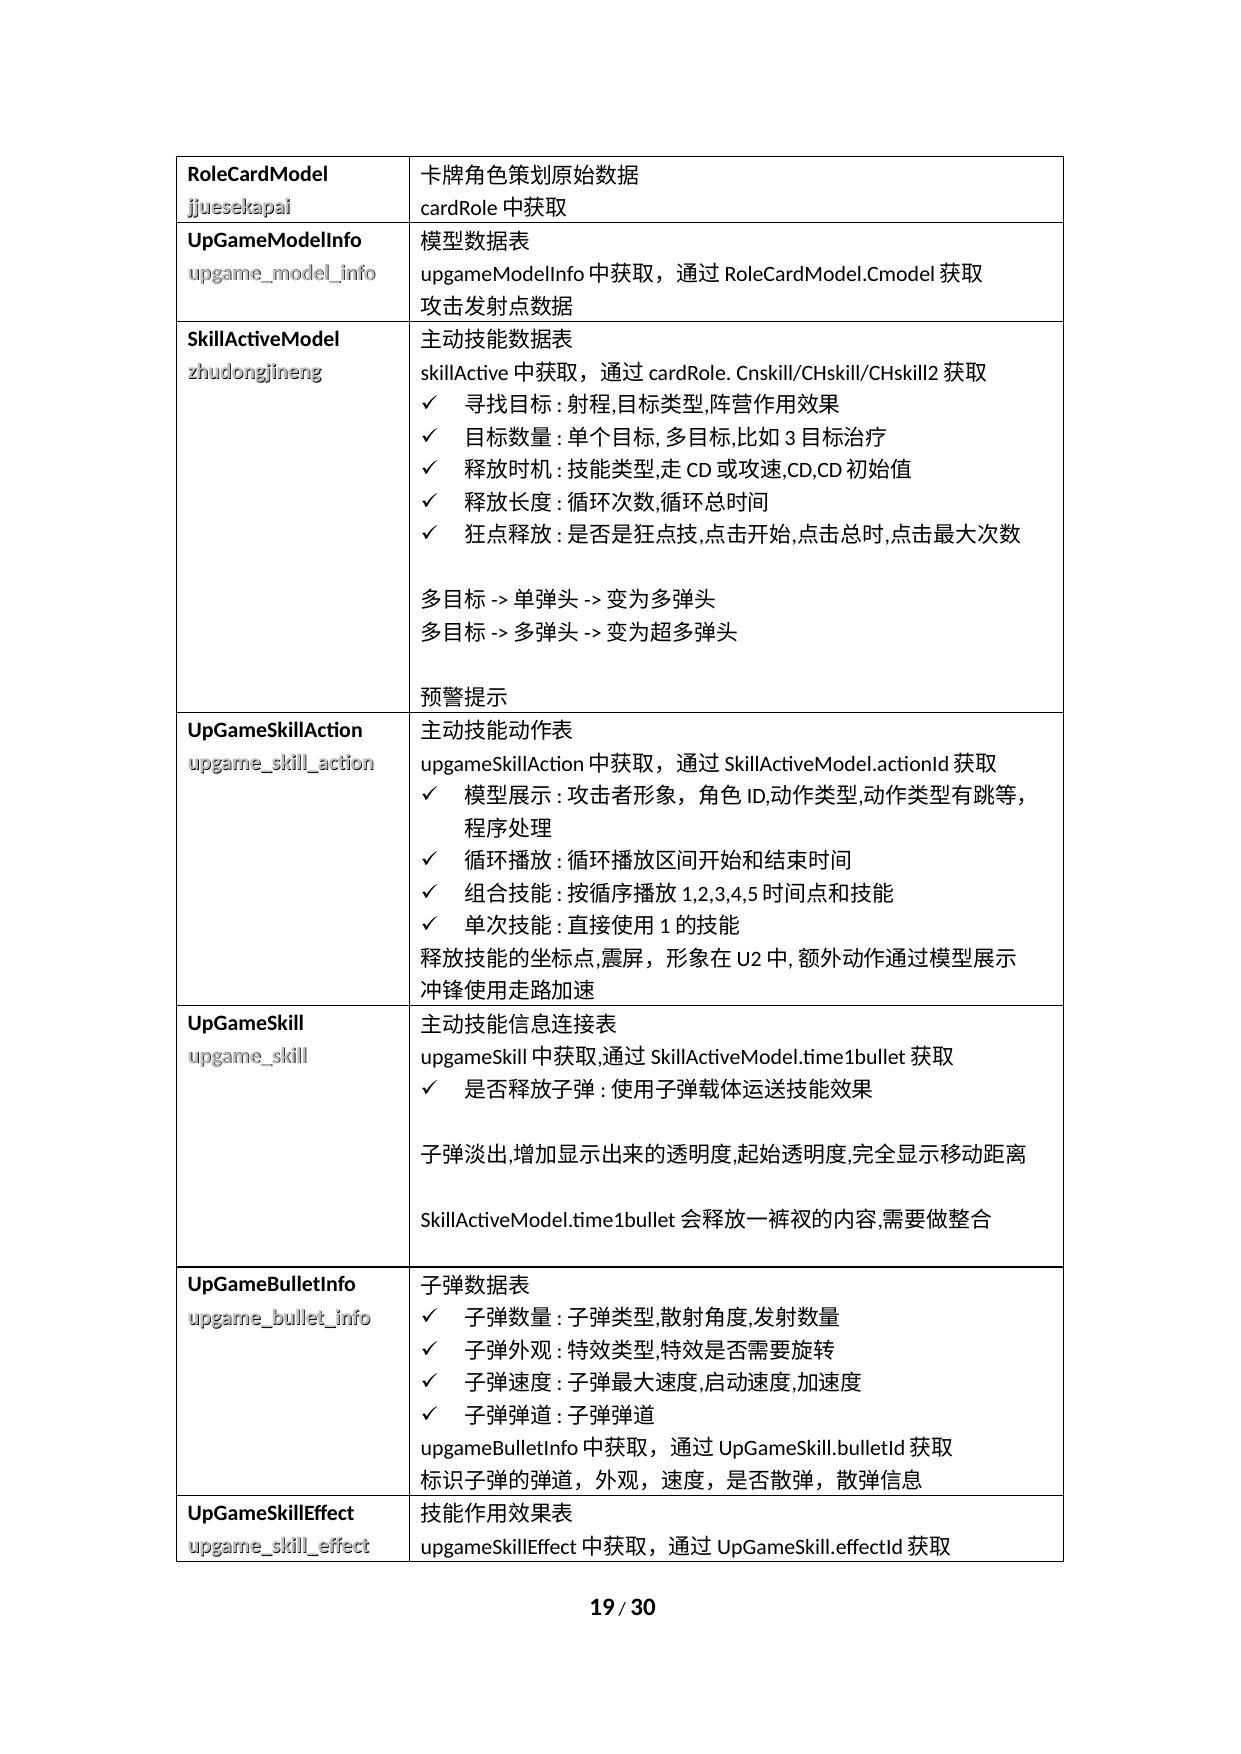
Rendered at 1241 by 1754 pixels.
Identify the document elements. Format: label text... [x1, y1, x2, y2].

table_cell UpGameSkillAction upgame_skill_action [177, 713, 409, 1005]
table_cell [177, 1496, 409, 1561]
table_cell UpGameModelInfo upgame_model_info [177, 223, 409, 321]
table_cell 子弹数据表 子弹数量 : 子弹类型,散射角度,发射数量 子弹外观 : 特效类型,特效是否需要旋转 子弹速度 : 子弹最大速度,启动速度,加速度 子弹弹道 : 子弹弹道 upgameBulletInfo中获取，通过UpGameSkill.bulletId获取 标识子弹的弹道，外观，速度，是否散弹，散弹信息 [410, 1268, 1063, 1495]
table_cell RoleCardModel jjuesekapai [177, 157, 409, 222]
table_cell UpGameSkill upgame_skill [177, 1006, 409, 1266]
table_cell 模型数据表 upgameModelInfo中获取，通过RoleCardModel.Cmodel获取 攻击发射点数据 [410, 223, 1063, 321]
table_cell 卡牌角色策划原始数据 cardRole中获取 [410, 157, 1063, 222]
table_cell SkillActiveModel zhudongjineng [177, 322, 409, 712]
table_cell 主动技能信息连接表 upgameSkill中获取,通过SkillActiveModel.time1bullet获取 是否释放子弹 : 使用子弹载体运送技能效果 子弹淡出,增加显示出来的透明度,起始透明度,完全显示移动距离 SkillActiveModel.time1bullet 会释放一裤衩的内容,需要做整合 [410, 1006, 1063, 1266]
table_cell UpGameBulletInfo upgame_bullet_info [177, 1268, 409, 1495]
table_cell 主动技能动作表 upgameSkillAction中获取，通过SkillActiveModel.actionId获取 模型展示 : 攻击者形象，角色ID,动作类型,动作类型有跳等，程序处理 循环播放 : 循环播放区间开始和结束时间 组合技能 : 按循序播放1,2,3,4,5时间点和技能 单次技能 : 直接使用1的技能 释放技能的坐标点,震屏，形象在U2中, 额外动作通过模型展示 冲锋使用走路加速 [410, 713, 1063, 1005]
table_cell 主动技能数据表 skillActive中获取，通过cardRole. Cnskill/CHskill/CHskill2获取 寻找目标 : 射程,目标类型,阵营作用效果 目标数量 : 单个目标, 多目标,比如3目标治疗 释放时机 : 技能类型,走CD或攻速,CD,CD初始值 释放长度 : 循环次数,循环总时间 狂点释放 : 是否是狂点技,点击开始,点击总时,点击最大次数 多目标 -> 单弹头 -> 变为多弹头 多目标 -> 多弹头 -> 变为超多弹头 预警提示 [410, 322, 1063, 712]
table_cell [410, 1496, 1063, 1561]
